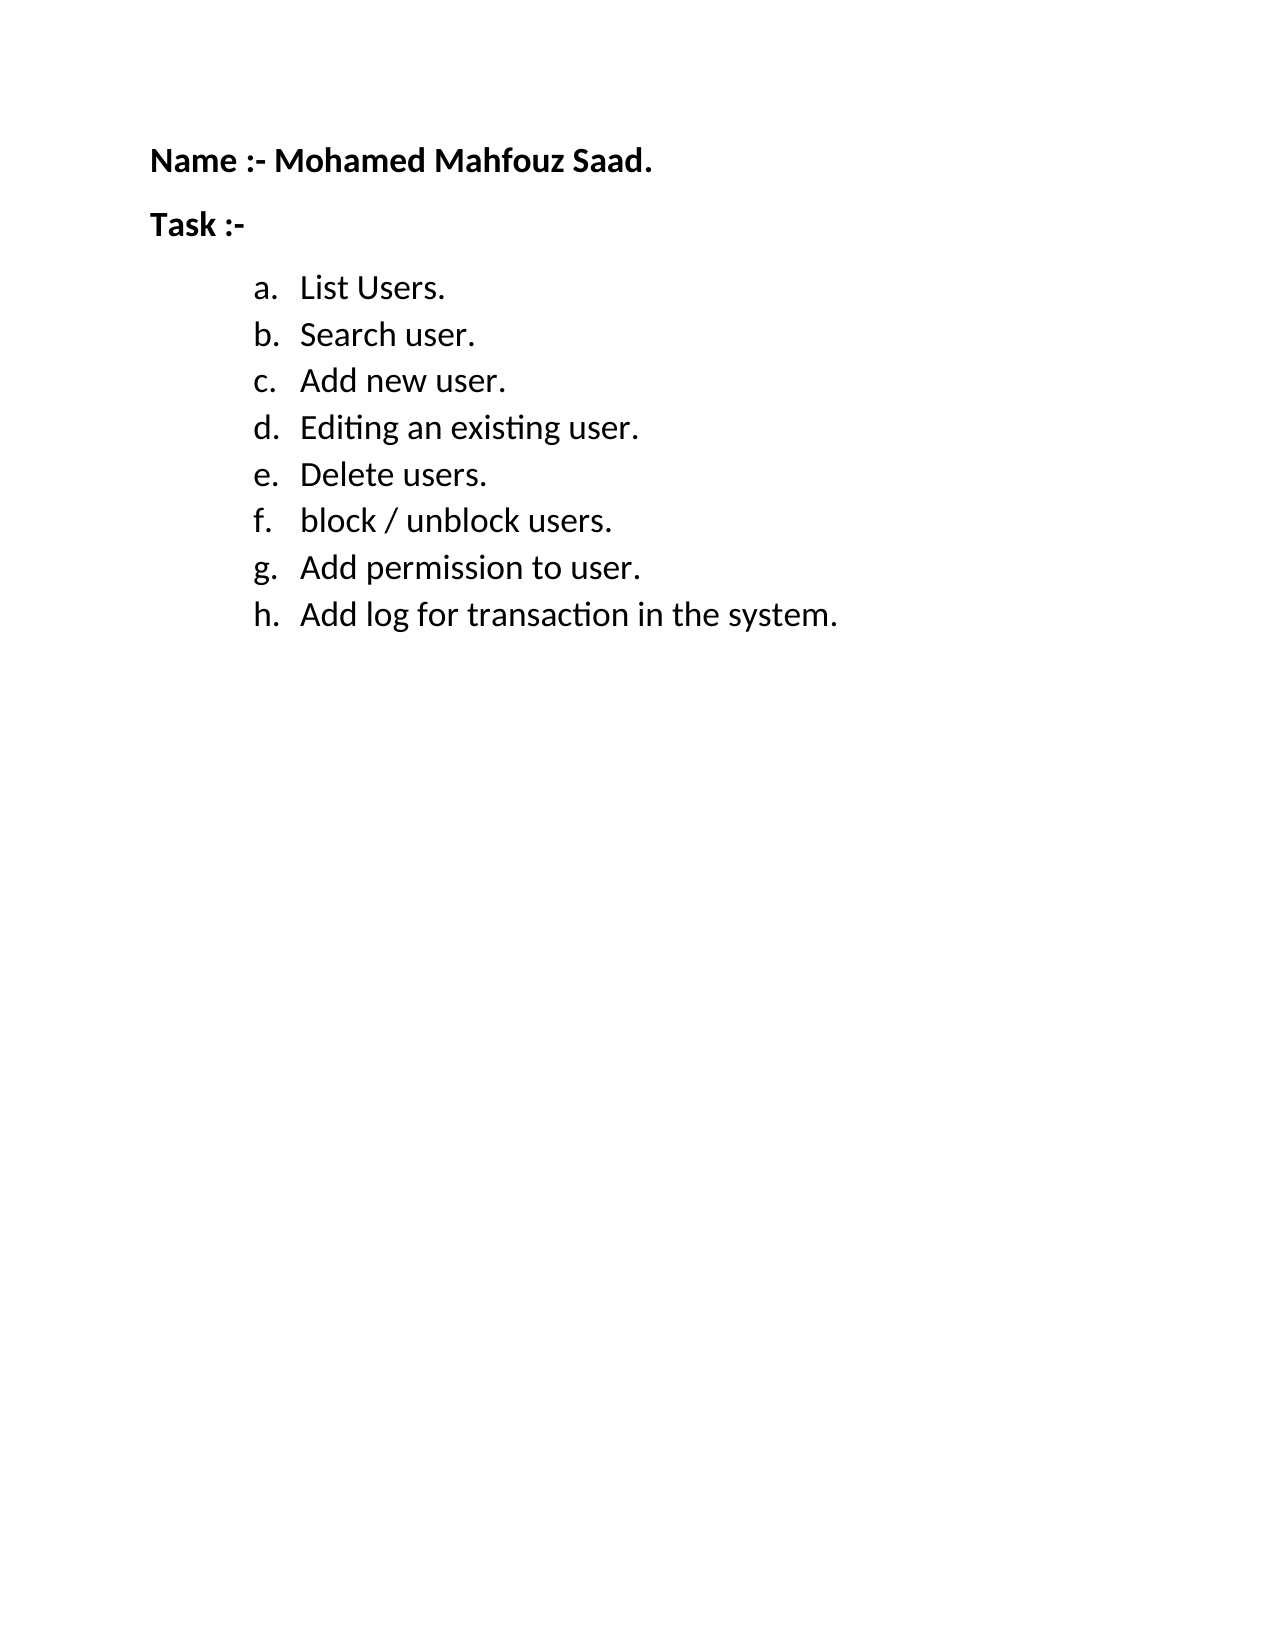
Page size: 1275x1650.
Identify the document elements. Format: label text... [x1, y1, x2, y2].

text Task :- [150, 202, 1125, 245]
list Delete users. [244, 452, 1125, 495]
text Name :- Mohamed Mahfouz Saad. [150, 138, 1125, 182]
list List Users. [244, 265, 1125, 308]
list Add log for transaction in the system. [244, 592, 1125, 635]
list Search user. [244, 312, 1125, 355]
list Add new user. [244, 358, 1125, 402]
list Add permission to user. [244, 545, 1125, 588]
list block / unblock users. [244, 498, 1125, 542]
list Editing an existing user. [244, 405, 1125, 448]
